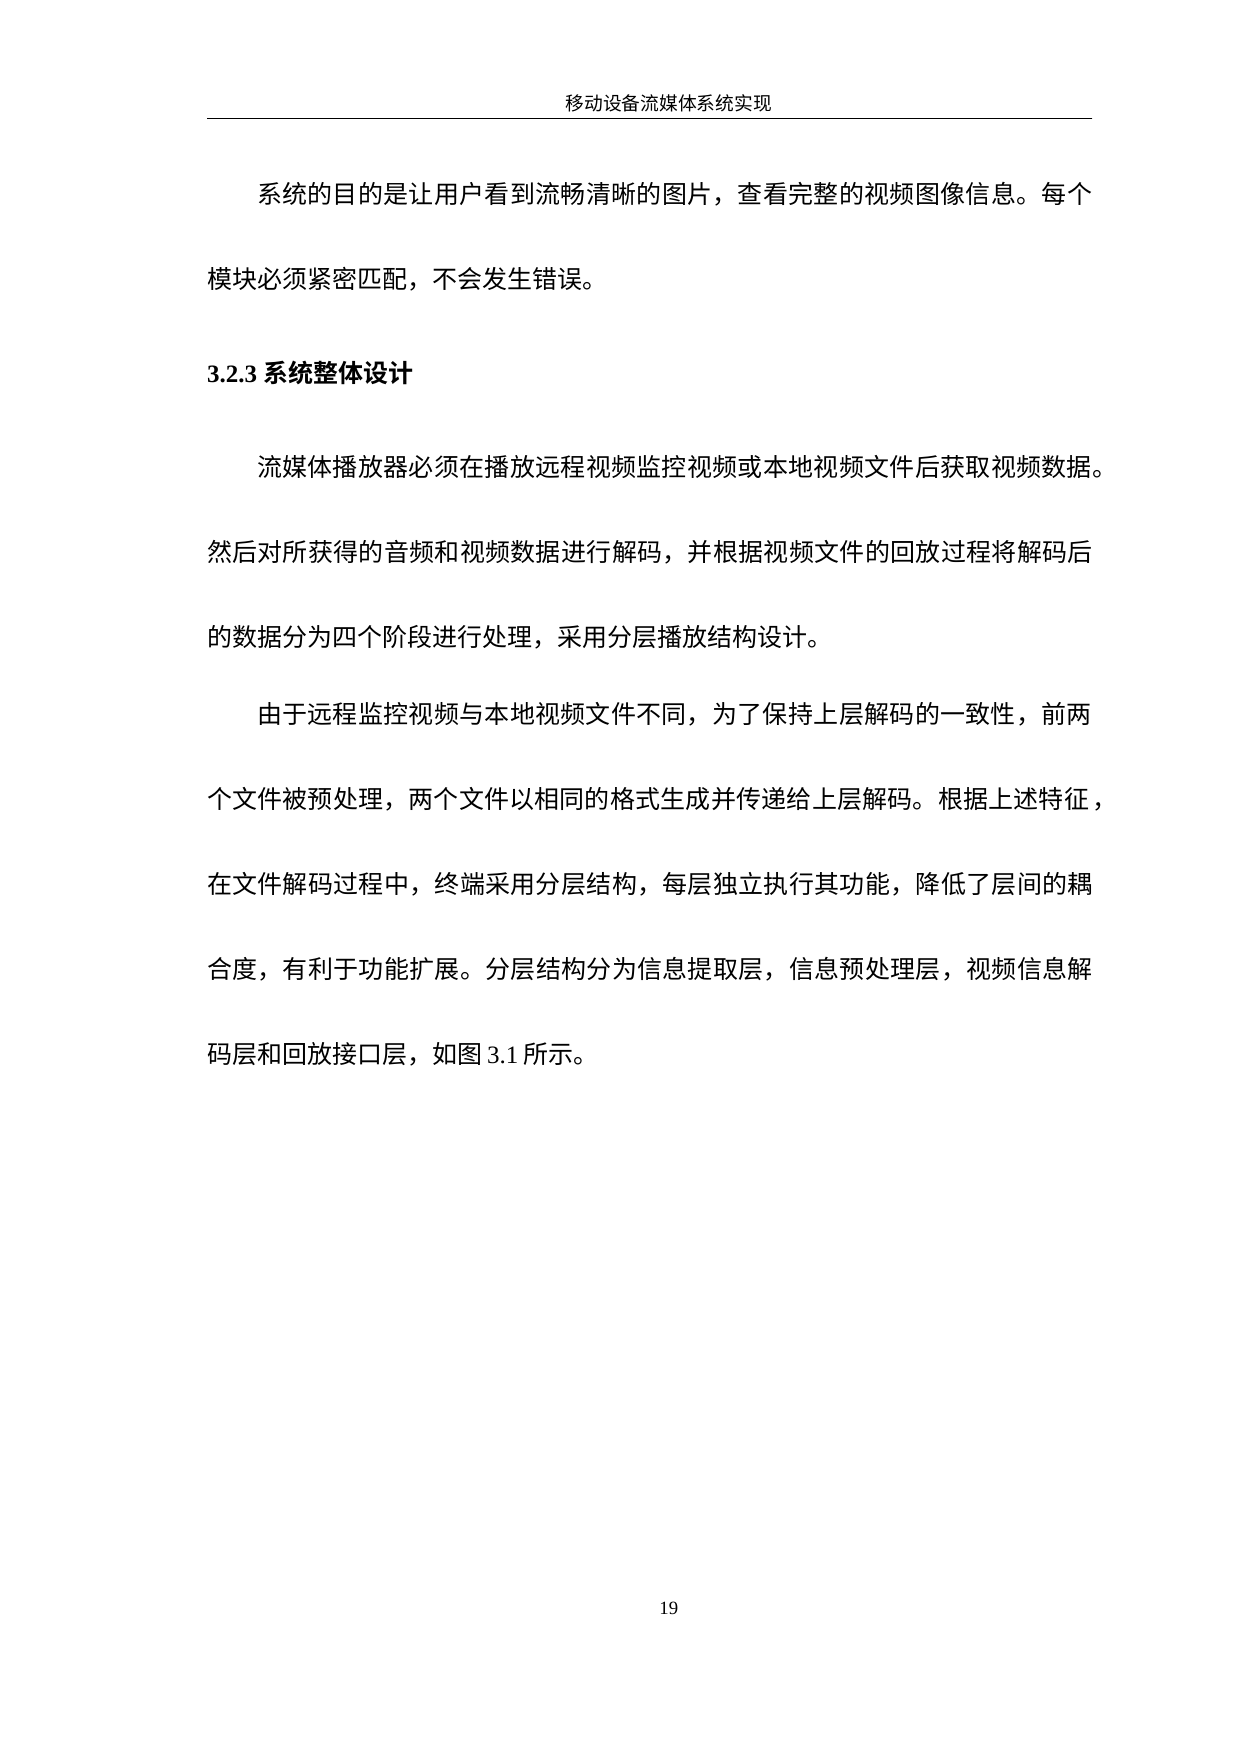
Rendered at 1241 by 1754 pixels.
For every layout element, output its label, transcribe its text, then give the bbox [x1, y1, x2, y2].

subtitle 3.2.3 系统整体设计 [207, 338, 1092, 406]
text 由于远程监控视频与本地视频文件不同，为了保持上层解码的一致性，前两个文件被预处理，两个文件以相同的格式生成并传递给上层解码。根据上述特征，在文件解码过程中，终端采用分层结构，每层独立执行其功能，降低了层间的耦合度，有利于功能扩展。分层结构分为信息提取层，信息预处理层，视频信息解码层和回放接口层，如图3.1所示。 [207, 679, 1092, 1086]
text 系统的目的是让用户看到流畅清晰的图片，查看完整的视频图像信息。每个模块必须紧密匹配，不会发生错误。 [207, 159, 1092, 312]
text 流媒体播放器必须在播放远程视频监控视频或本地视频文件后获取视频数据。然后对所获得的音频和视频数据进行解码，并根据视频文件的回放过程将解码后的数据分为四个阶段进行处理，采用分层播放结构设计。 [207, 432, 1092, 670]
